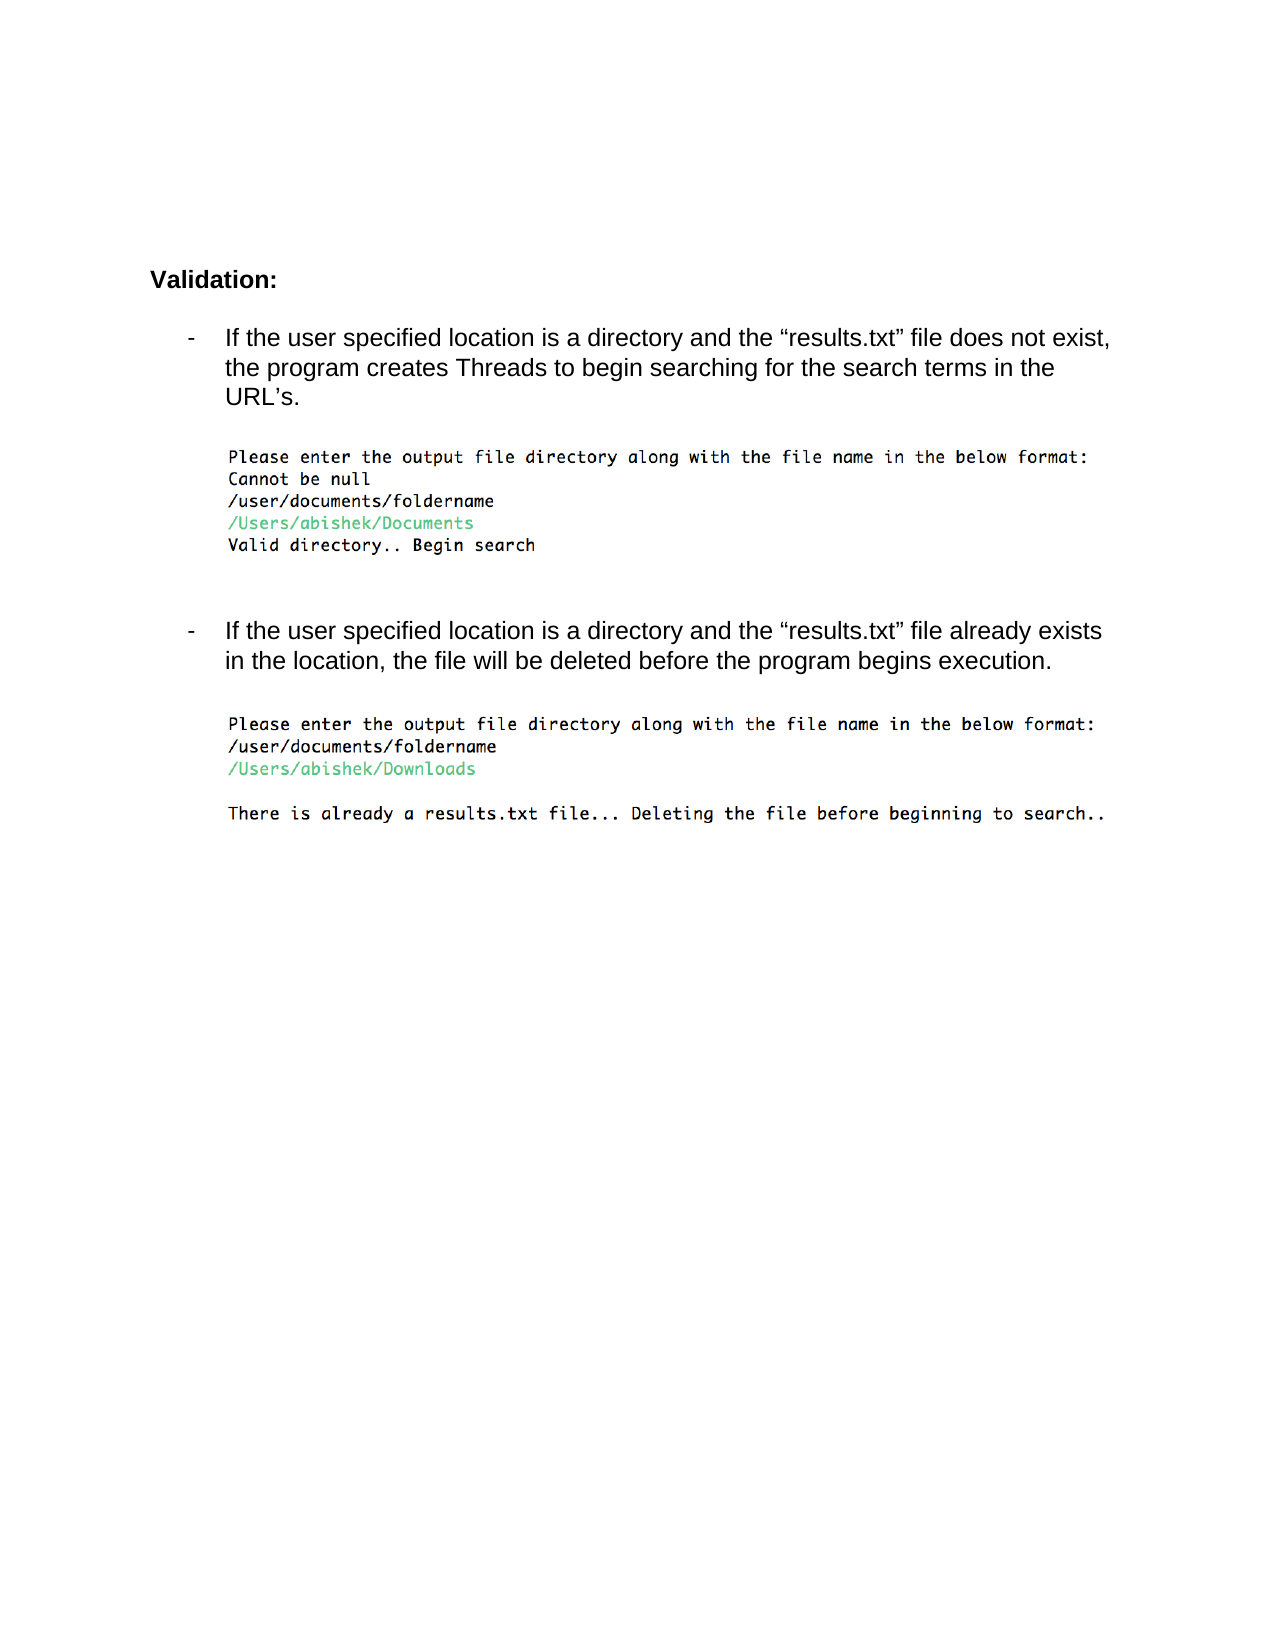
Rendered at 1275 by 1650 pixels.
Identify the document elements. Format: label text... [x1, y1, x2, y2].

list If the user specified location is a directory and the “results.txt” file already exists in the location, the file will be deleted before the program begins execution. [187, 615, 1125, 674]
picture [225, 439, 1096, 558]
text Validation: [150, 265, 1125, 294]
list If the user specified location is a directory and the “results.txt” file does not exist, the program creates Threads to begin searching for the search terms in the URL’s. [187, 322, 1125, 411]
picture [225, 703, 1115, 825]
